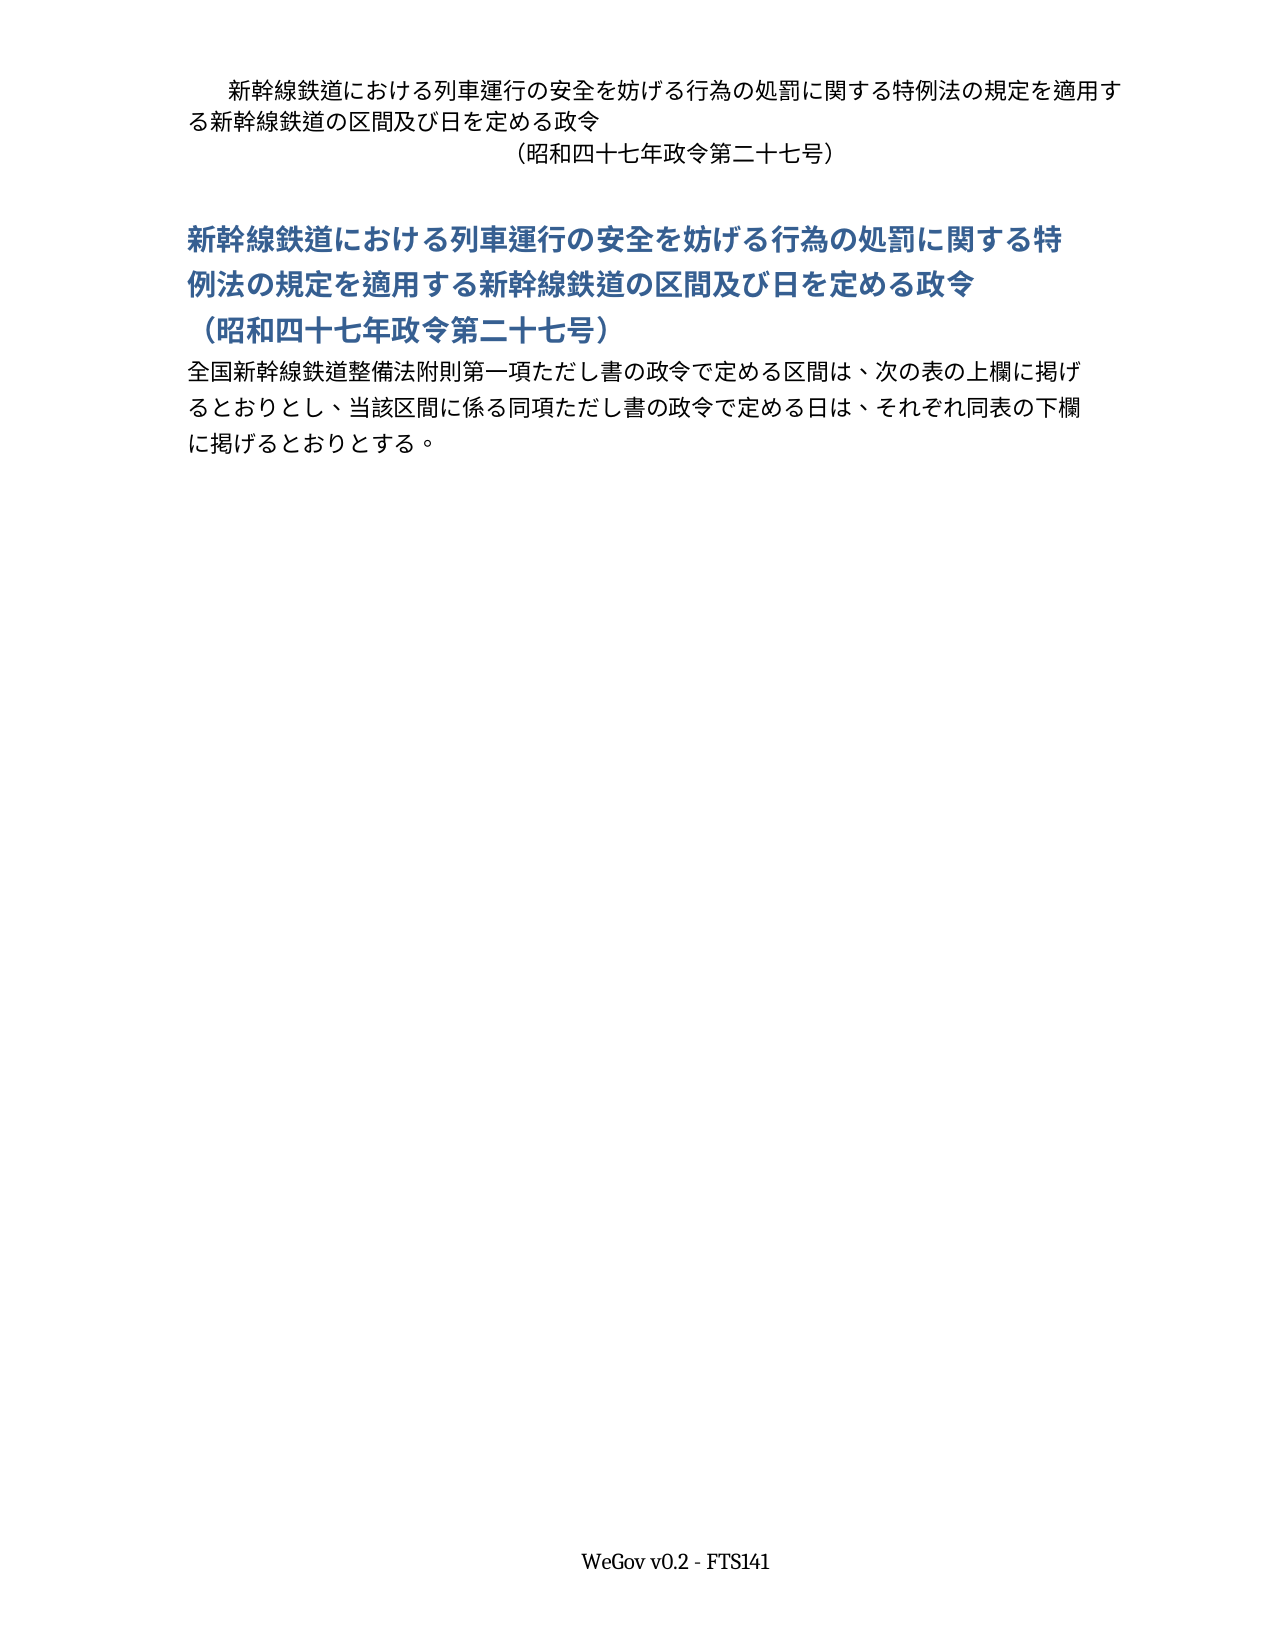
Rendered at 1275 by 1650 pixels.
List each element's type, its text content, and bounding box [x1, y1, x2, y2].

subtitle 新幹線鉄道における列車運行の安全を妨げる行為の処罰に関する特例法の規定を適用する新幹線鉄道の区間及び日を定める政令 （昭和四十七年政令第二十七号） [187, 219, 1087, 350]
text 全国新幹線鉄道整備法附則第一項ただし書の政令で定める区間は、次の表の上欄に掲げるとおりとし、当該区間に係る同項ただし書の政令で定める日は、それぞれ同表の下欄に掲げるとおりとする。 [187, 356, 1087, 459]
